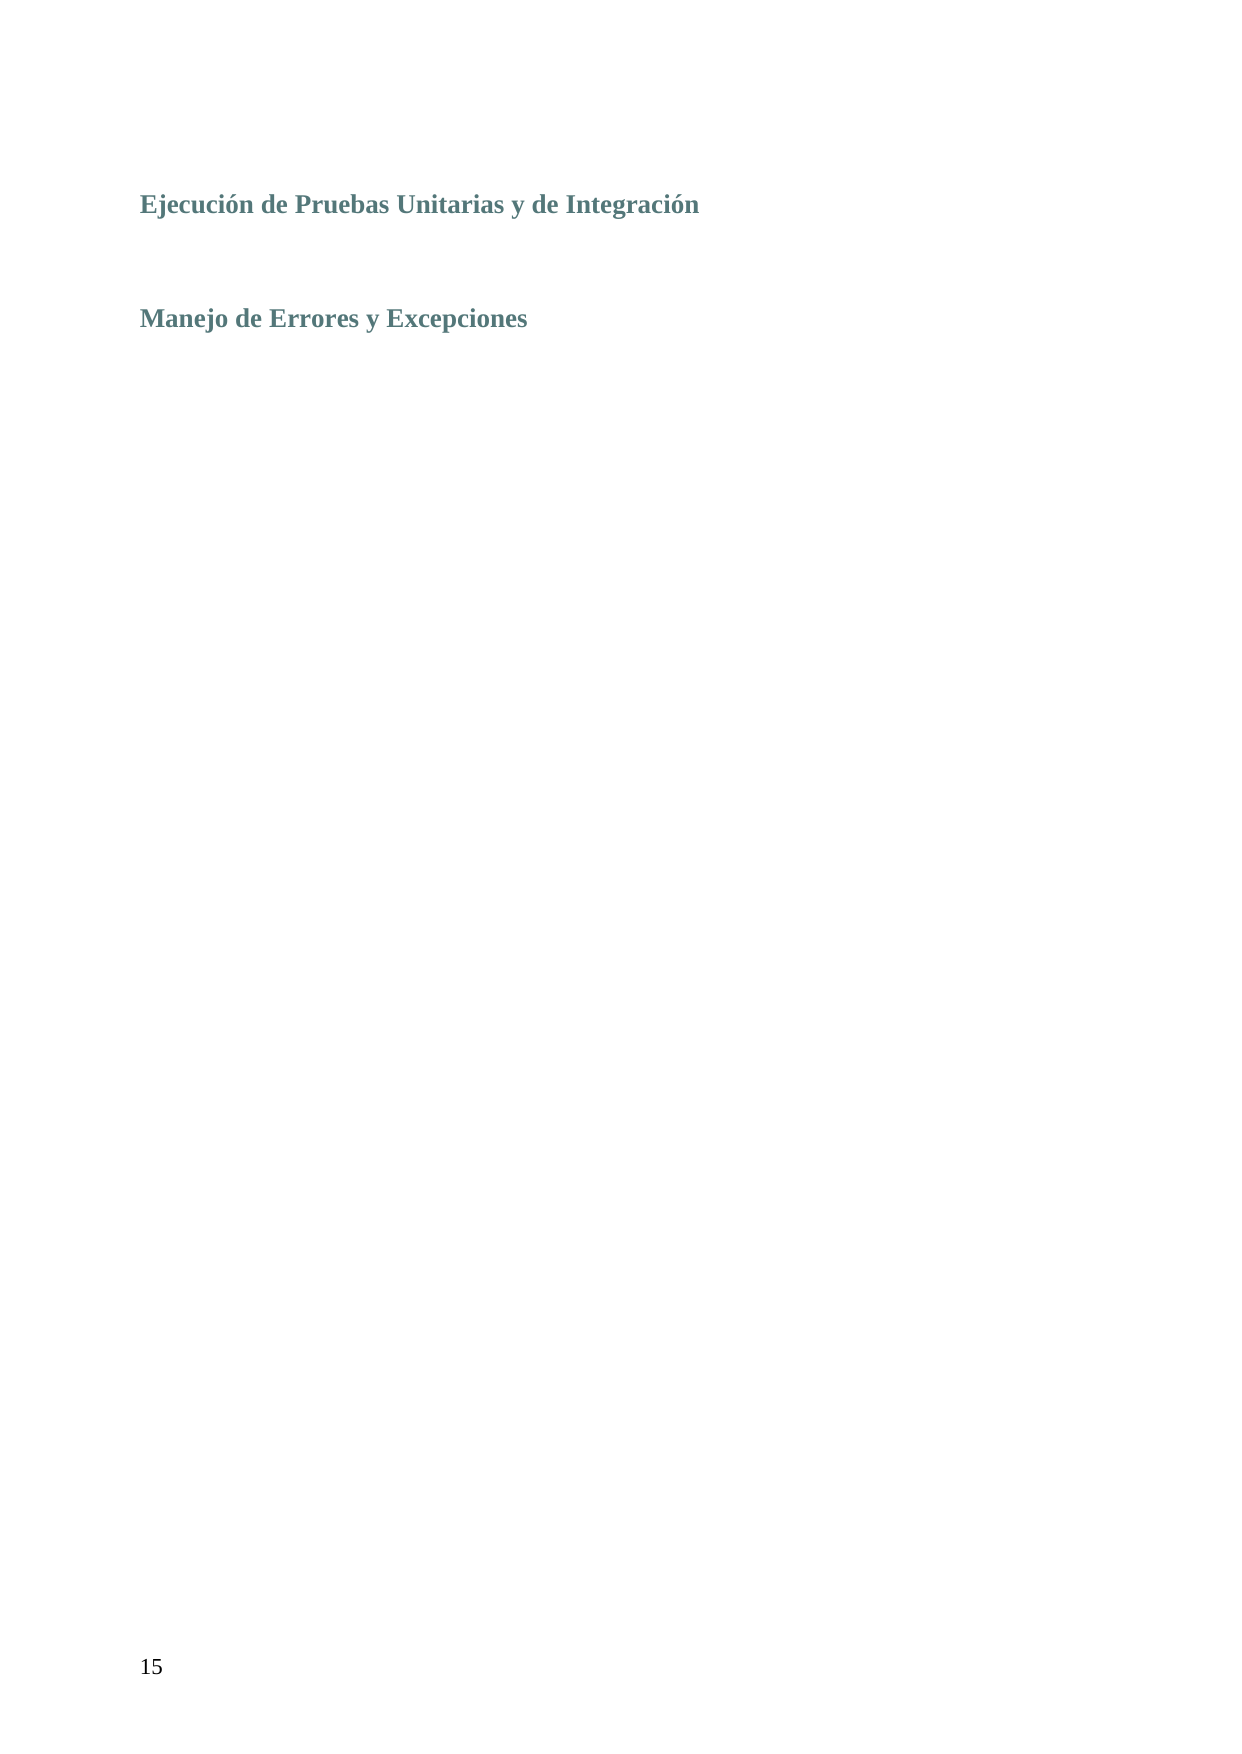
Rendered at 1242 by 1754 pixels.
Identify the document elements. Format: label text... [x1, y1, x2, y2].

subtitle Ejecución de Pruebas Unitarias y de Integración [139, 189, 1152, 220]
subtitle Manejo de Errores y Excepciones [139, 302, 1152, 333]
